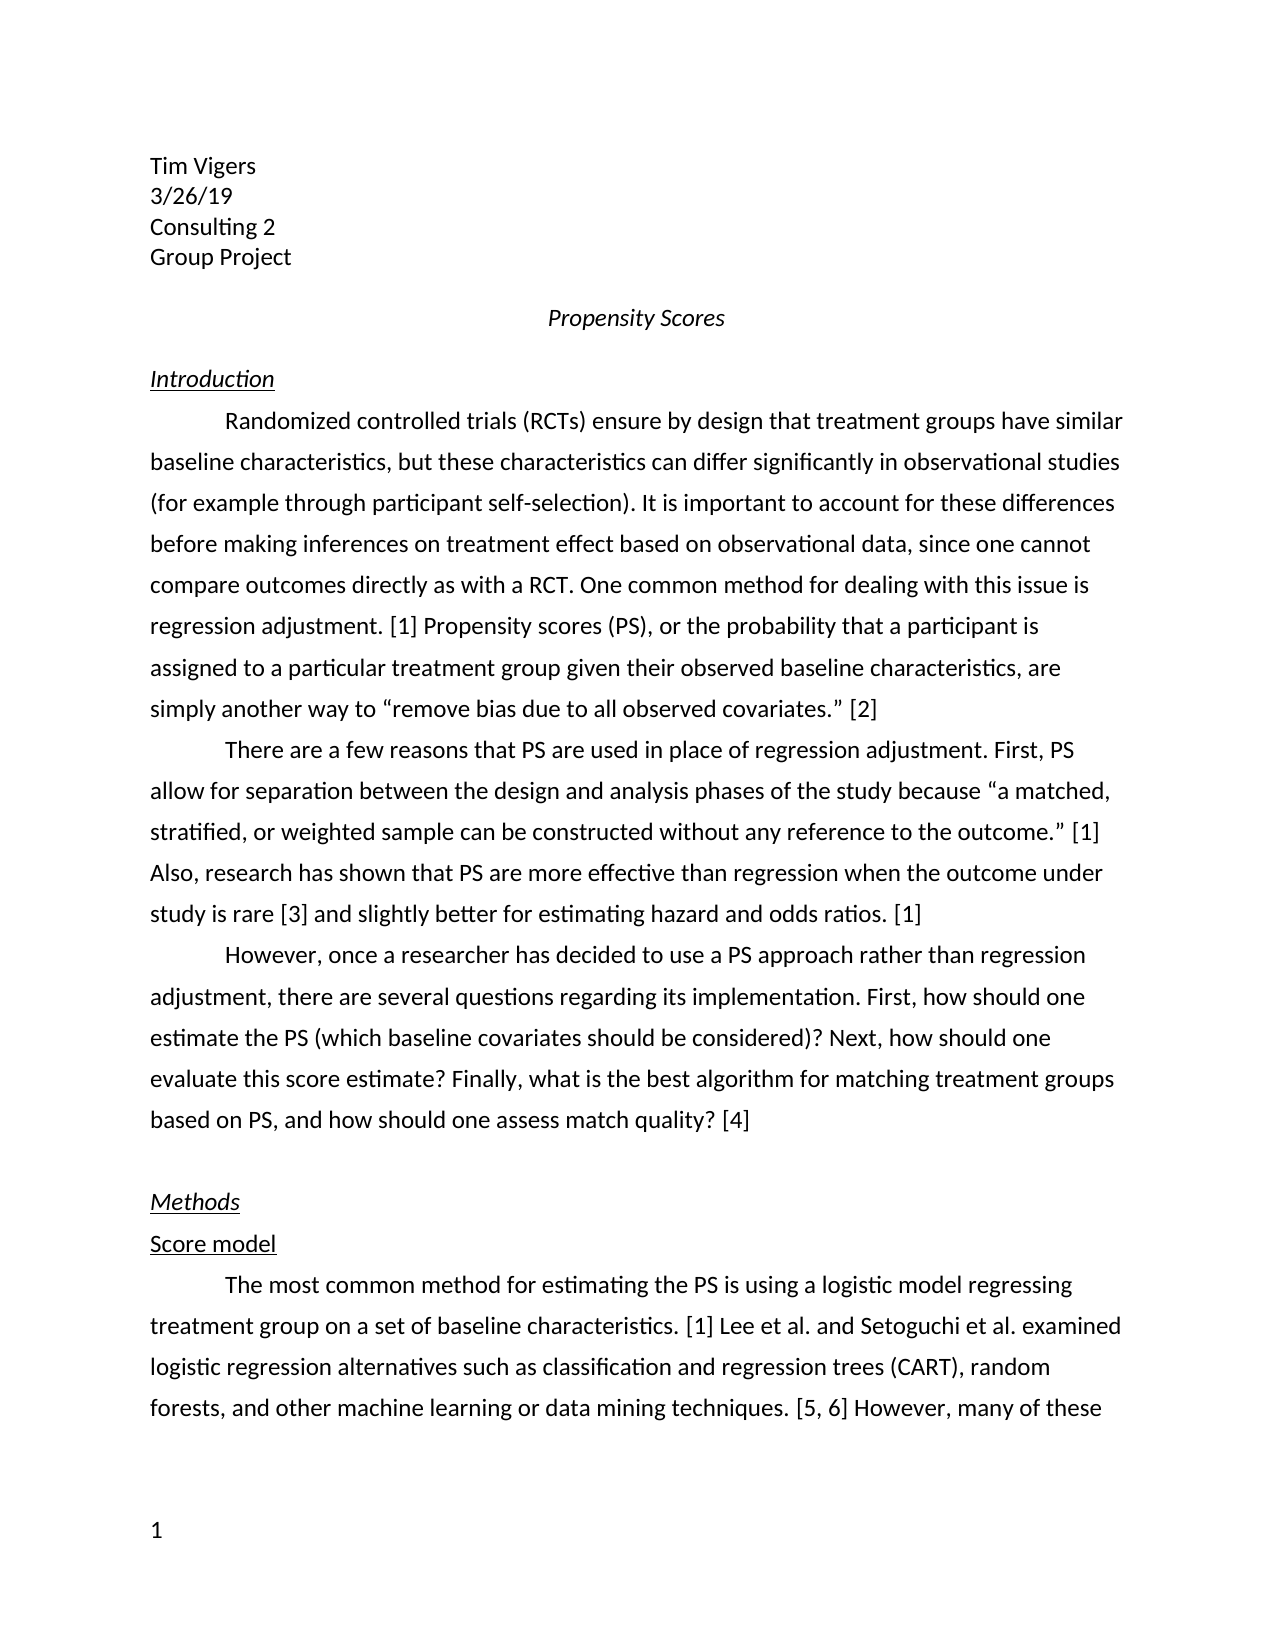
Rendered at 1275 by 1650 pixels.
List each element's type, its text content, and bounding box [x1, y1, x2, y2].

text Introduction [150, 364, 1125, 394]
text However, once a researcher has decided to use a PS approach rather than regression adjustment, there are several questions regarding its implementation. First, how should one estimate the PS (which baseline covariates should be considered)? Next, how should one evaluate this score estimate? Finally, what is the best algorithm for matching treatment groups based on PS, and how should one assess match quality? [4] [150, 940, 1125, 1135]
text 3/26/19 [150, 181, 1125, 211]
text Methods [150, 1187, 1125, 1217]
text Randomized controlled trials (RCTs) ensure by design that treatment groups have similar baseline characteristics, but these characteristics can differ significantly in observational studies (for example through participant self-selection). It is important to account for these differences before making inferences on treatment effect based on observational data, since one cannot compare outcomes directly as with a RCT. One common method for dealing with this issue is regression adjustment. [1] Propensity scores (PS), or the probability that a participant is assigned to a particular treatment group given their observed baseline characteristics, are simply another way to “remove bias due to all observed covariates.” [2] [150, 405, 1125, 723]
text Score model [150, 1228, 1125, 1258]
text There are a few reasons that PS are used in place of regression adjustment. First, PS allow for separation between the design and analysis phases of the study because “a matched, stratified, or weighted sample can be constructed without any reference to the outcome.” [1] Also, research has shown that PS are more effective than regression when the outcome under study is rare [3] and slightly better for estimating hazard and odds ratios. [1] [150, 734, 1125, 929]
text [150, 1269, 1125, 1423]
text Group Project [150, 242, 1125, 272]
text Tim Vigers [150, 150, 1125, 181]
text Consulting 2 [150, 211, 1125, 242]
text Propensity Scores [150, 303, 1125, 333]
